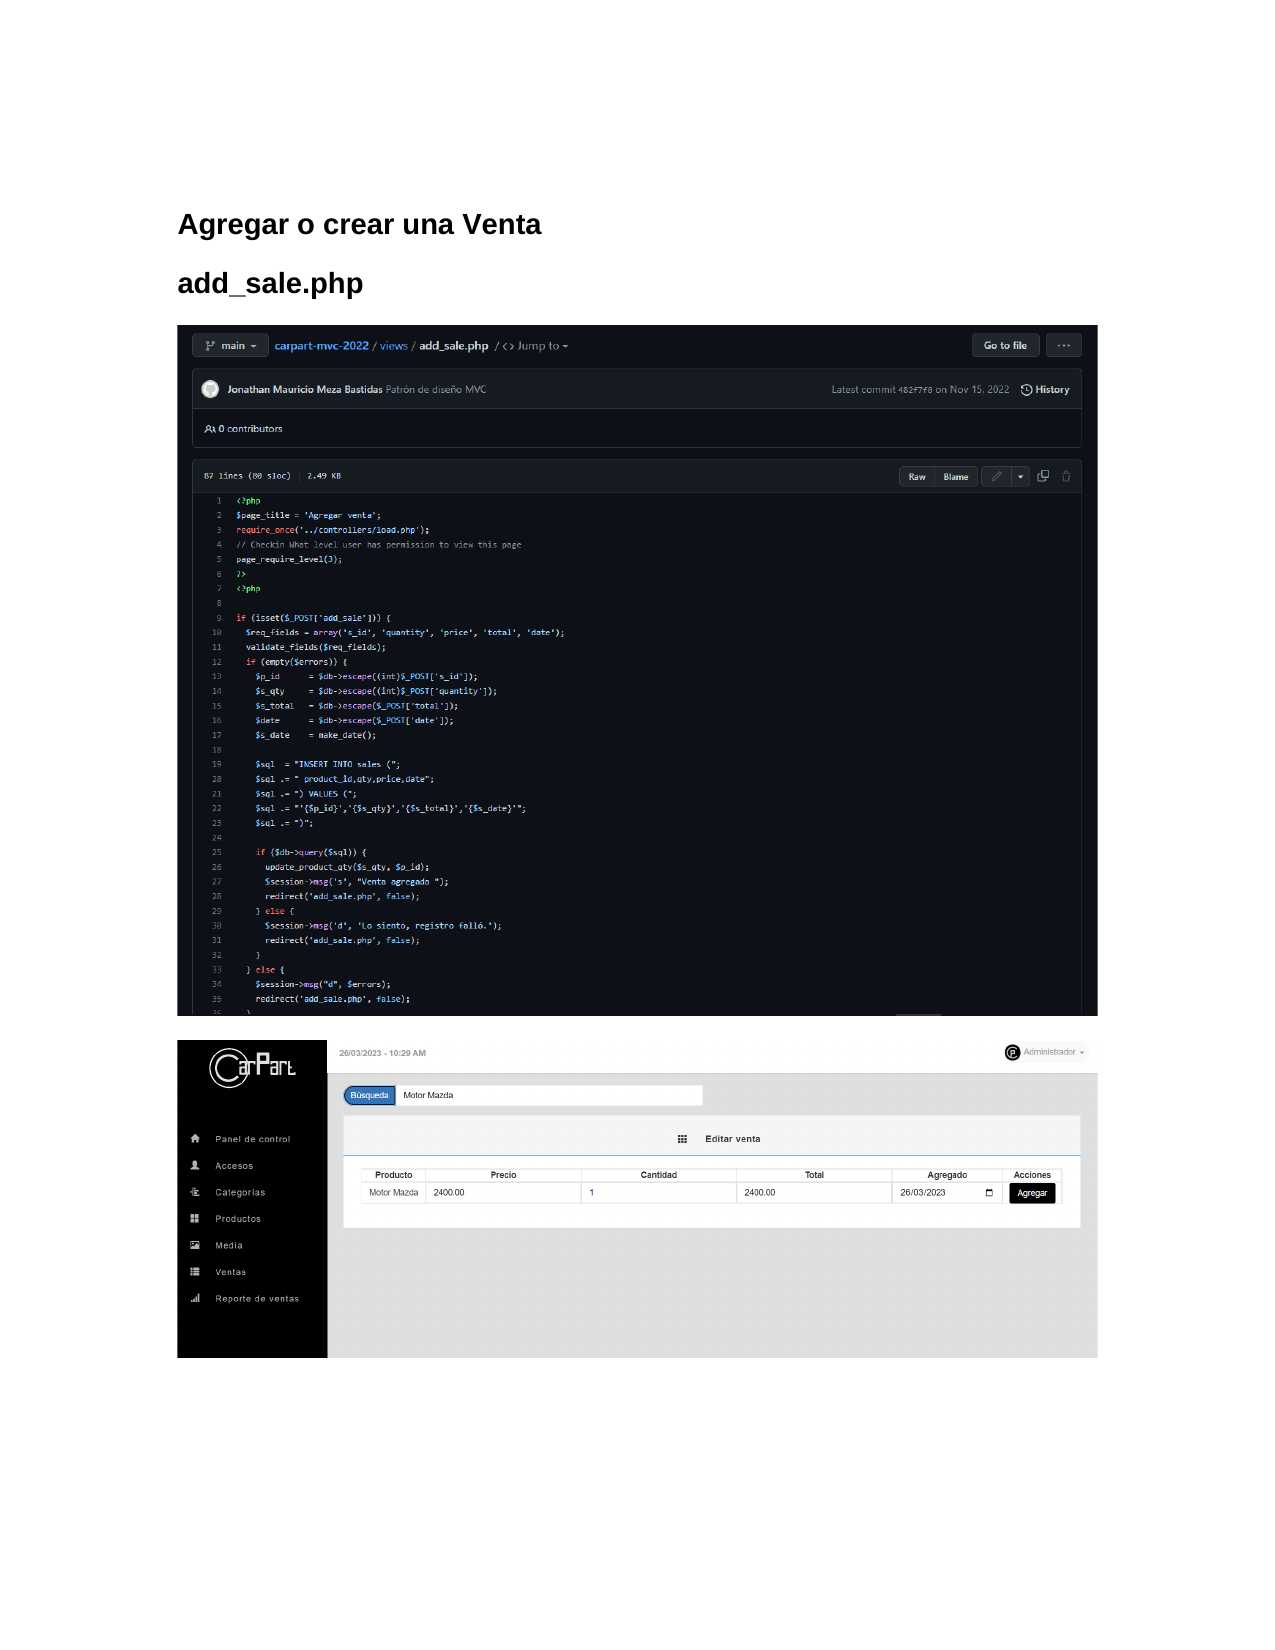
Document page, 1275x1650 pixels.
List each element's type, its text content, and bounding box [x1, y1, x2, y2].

text add_sale.php [177, 266, 1098, 300]
picture [177, 325, 1098, 1016]
picture [177, 1040, 1098, 1358]
text Agregar o crear una Venta [177, 207, 1098, 241]
